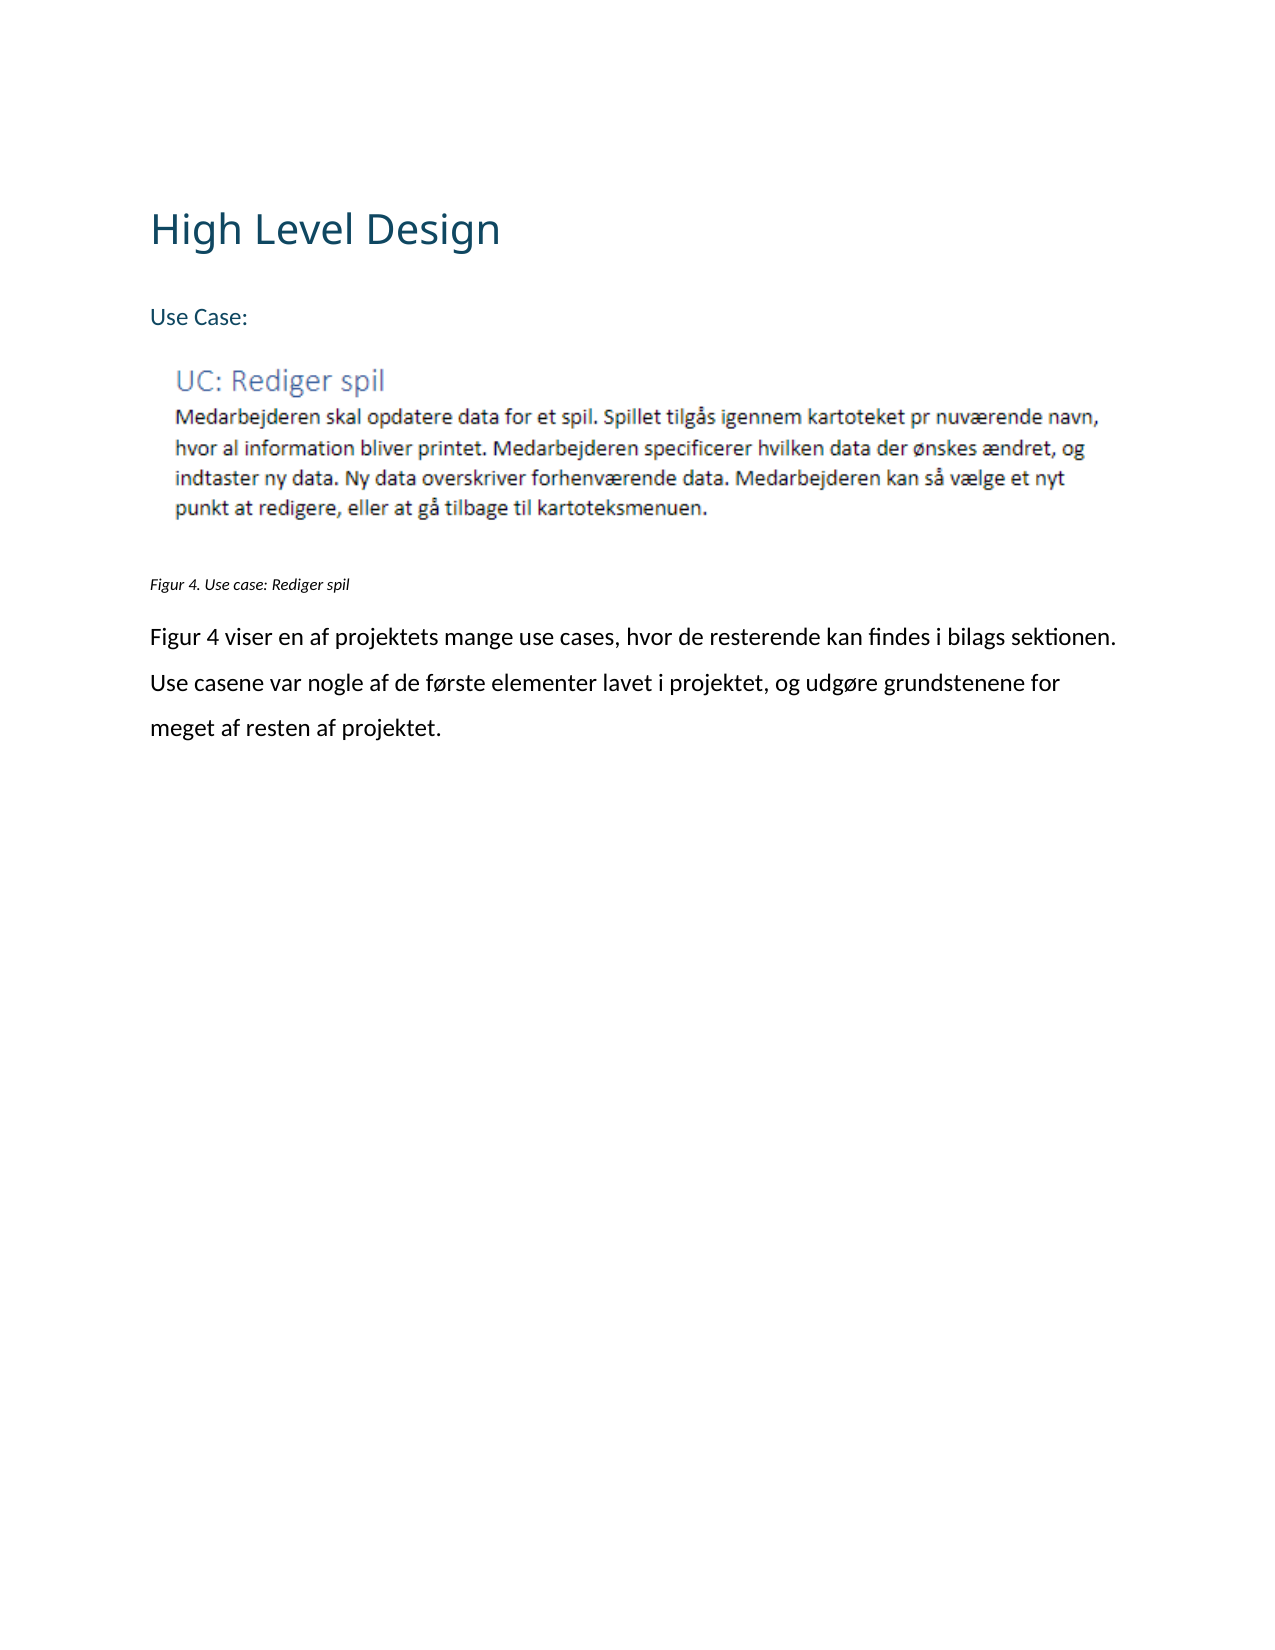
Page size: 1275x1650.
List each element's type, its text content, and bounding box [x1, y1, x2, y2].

text Figur 4 viser en af projektets mange use cases, hvor de resterende kan findes i bilags sektionen. Use casene var nogle af de første elementer lavet i projektet, og udgøre grundstenene for meget af resten af projektet. [150, 621, 1125, 743]
text High Level Design [150, 200, 1125, 257]
subtitle Use Case: [150, 302, 1125, 332]
text Figur 4. Use case: Rediger spil [150, 574, 1125, 594]
